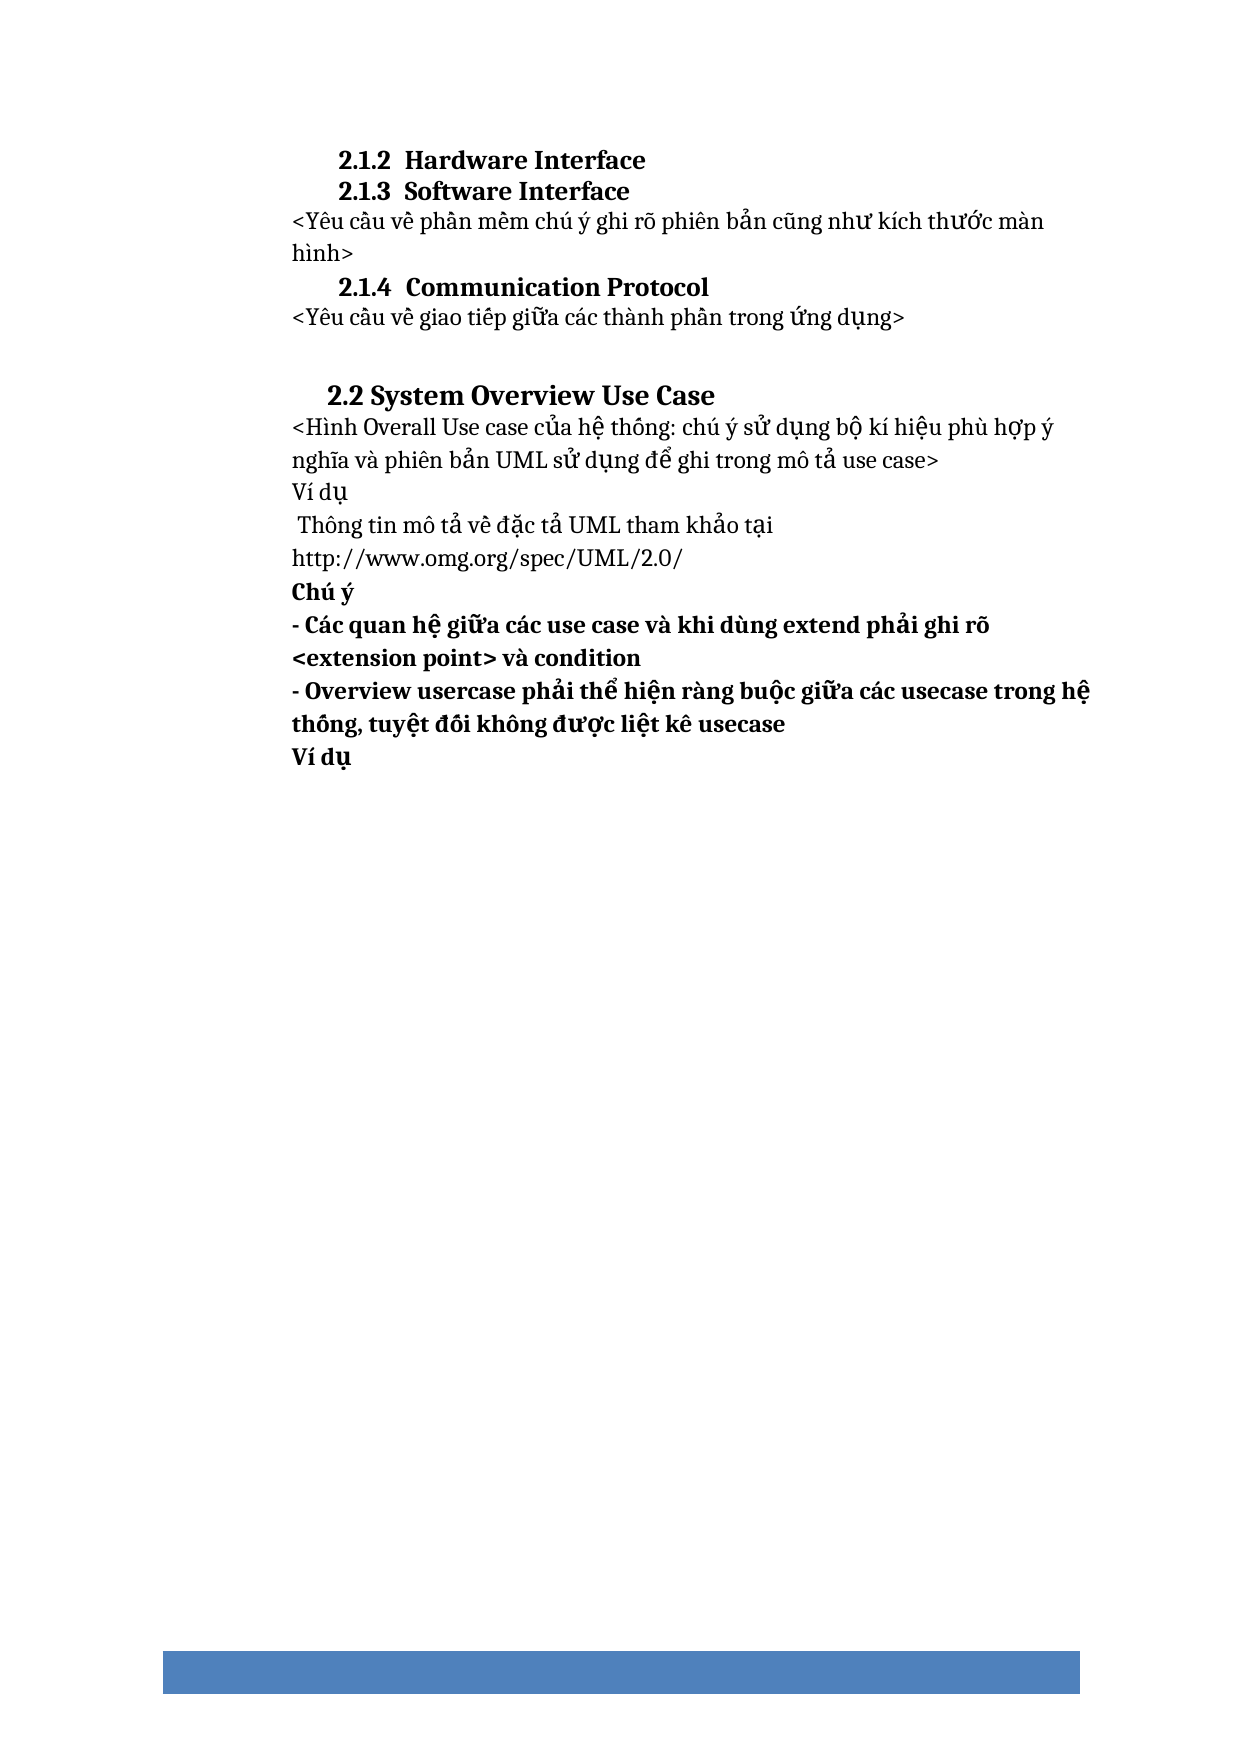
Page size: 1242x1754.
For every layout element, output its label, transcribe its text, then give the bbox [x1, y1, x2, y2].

text 2.1.2 Hardware Interface [338, 145, 1108, 176]
text Ví dụ [292, 743, 1108, 772]
text <Yêu cầu về giao tiếp giữa các thành phần trong ứng dụng> [292, 303, 1108, 331]
text 2.1.4 Communication Protocol [338, 272, 1108, 303]
text - Các quan hệ giữa các use case và khi dùng extend phải ghi rõ [292, 611, 1108, 639]
text 2.2 System Overview Use Case [315, 379, 727, 412]
text Chú ý [292, 577, 1108, 606]
text nghĩa và phiên bản UML sử dụng để ghi trong mô tả use case> Ví dụ [292, 446, 953, 507]
text <Yêu cầu về phần mềm chú ý ghi rõ phiên bản cũng như kích thước màn [292, 207, 1108, 234]
text - Overview usercase phải thể hiện ràng buộc giữa các usecase trong hệ [292, 677, 1108, 705]
text <Hình Overall Use case của hệ thống: chú ý sử dụng bộ kí hiệu phù hợp ý [292, 412, 1108, 441]
text hình> [292, 239, 1108, 268]
text 2.1.3 Software Interface [338, 176, 1108, 207]
text thống, tuyệt đối không được liệt kê usecase [292, 710, 1108, 738]
text Thông tin mô tả về đặc tả UML tham khảo tại http://www.omg.org/spec/UML/2.0/ [292, 511, 778, 573]
text <extension point> và condition [292, 643, 1108, 672]
